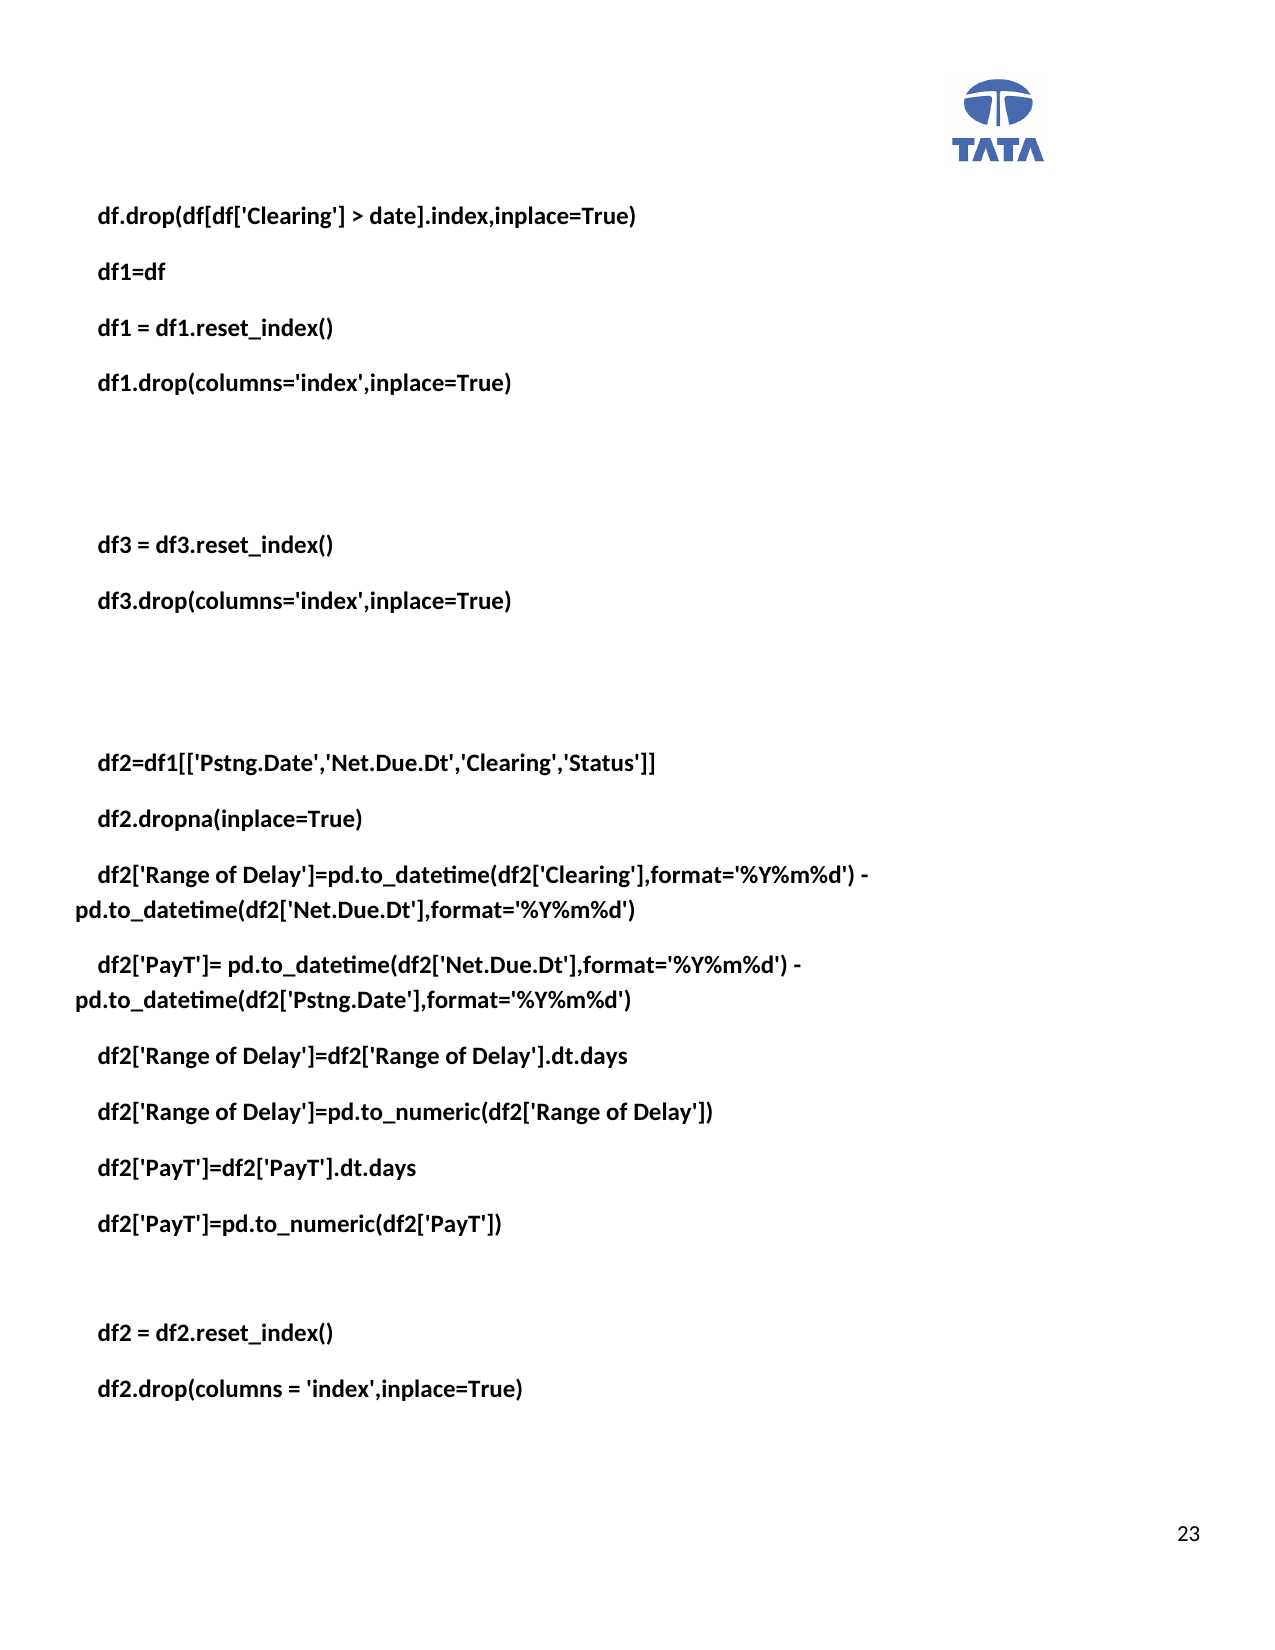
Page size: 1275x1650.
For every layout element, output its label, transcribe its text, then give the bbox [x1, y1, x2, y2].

text df2['PayT']= pd.to_datetime(df2['Net.Due.Dt'],format='%Y%m%d') - pd.to_datetime(df2['Pstng.Date'],format='%Y%m%d') [75, 950, 1200, 1015]
text df3 = df3.reset_index() [75, 529, 1200, 560]
text df1.drop(columns='index',inplace=True) [75, 368, 1200, 398]
text df2.dropna(inplace=True) [75, 803, 1200, 833]
picture [949, 74, 1047, 166]
text df2 = df2.reset_index() [75, 1317, 1200, 1347]
text df1 = df1.reset_index() [75, 312, 1200, 342]
text df2['Range of Delay']=df2['Range of Delay'].dt.days [75, 1041, 1200, 1071]
text df3.drop(columns='index',inplace=True) [75, 585, 1200, 616]
text df.drop(df[df['Clearing'] > date].index,inplace=True) [75, 200, 1200, 231]
text df2.drop(columns = 'index',inplace=True) [75, 1373, 1200, 1403]
text df2['Range of Delay']=pd.to_numeric(df2['Range of Delay']) [75, 1096, 1200, 1127]
text df2['Range of Delay']=pd.to_datetime(df2['Clearing'],format='%Y%m%d') - pd.to_datetime(df2['Net.Due.Dt'],format='%Y%m%d') [75, 859, 1200, 924]
text df2['PayT']=df2['PayT'].dt.days [75, 1152, 1200, 1183]
text df2['PayT']=pd.to_numeric(df2['PayT']) [75, 1208, 1200, 1238]
text df2=df1[['Pstng.Date','Net.Due.Dt','Clearing','Status']] [75, 747, 1200, 778]
text df1=df [75, 256, 1200, 286]
